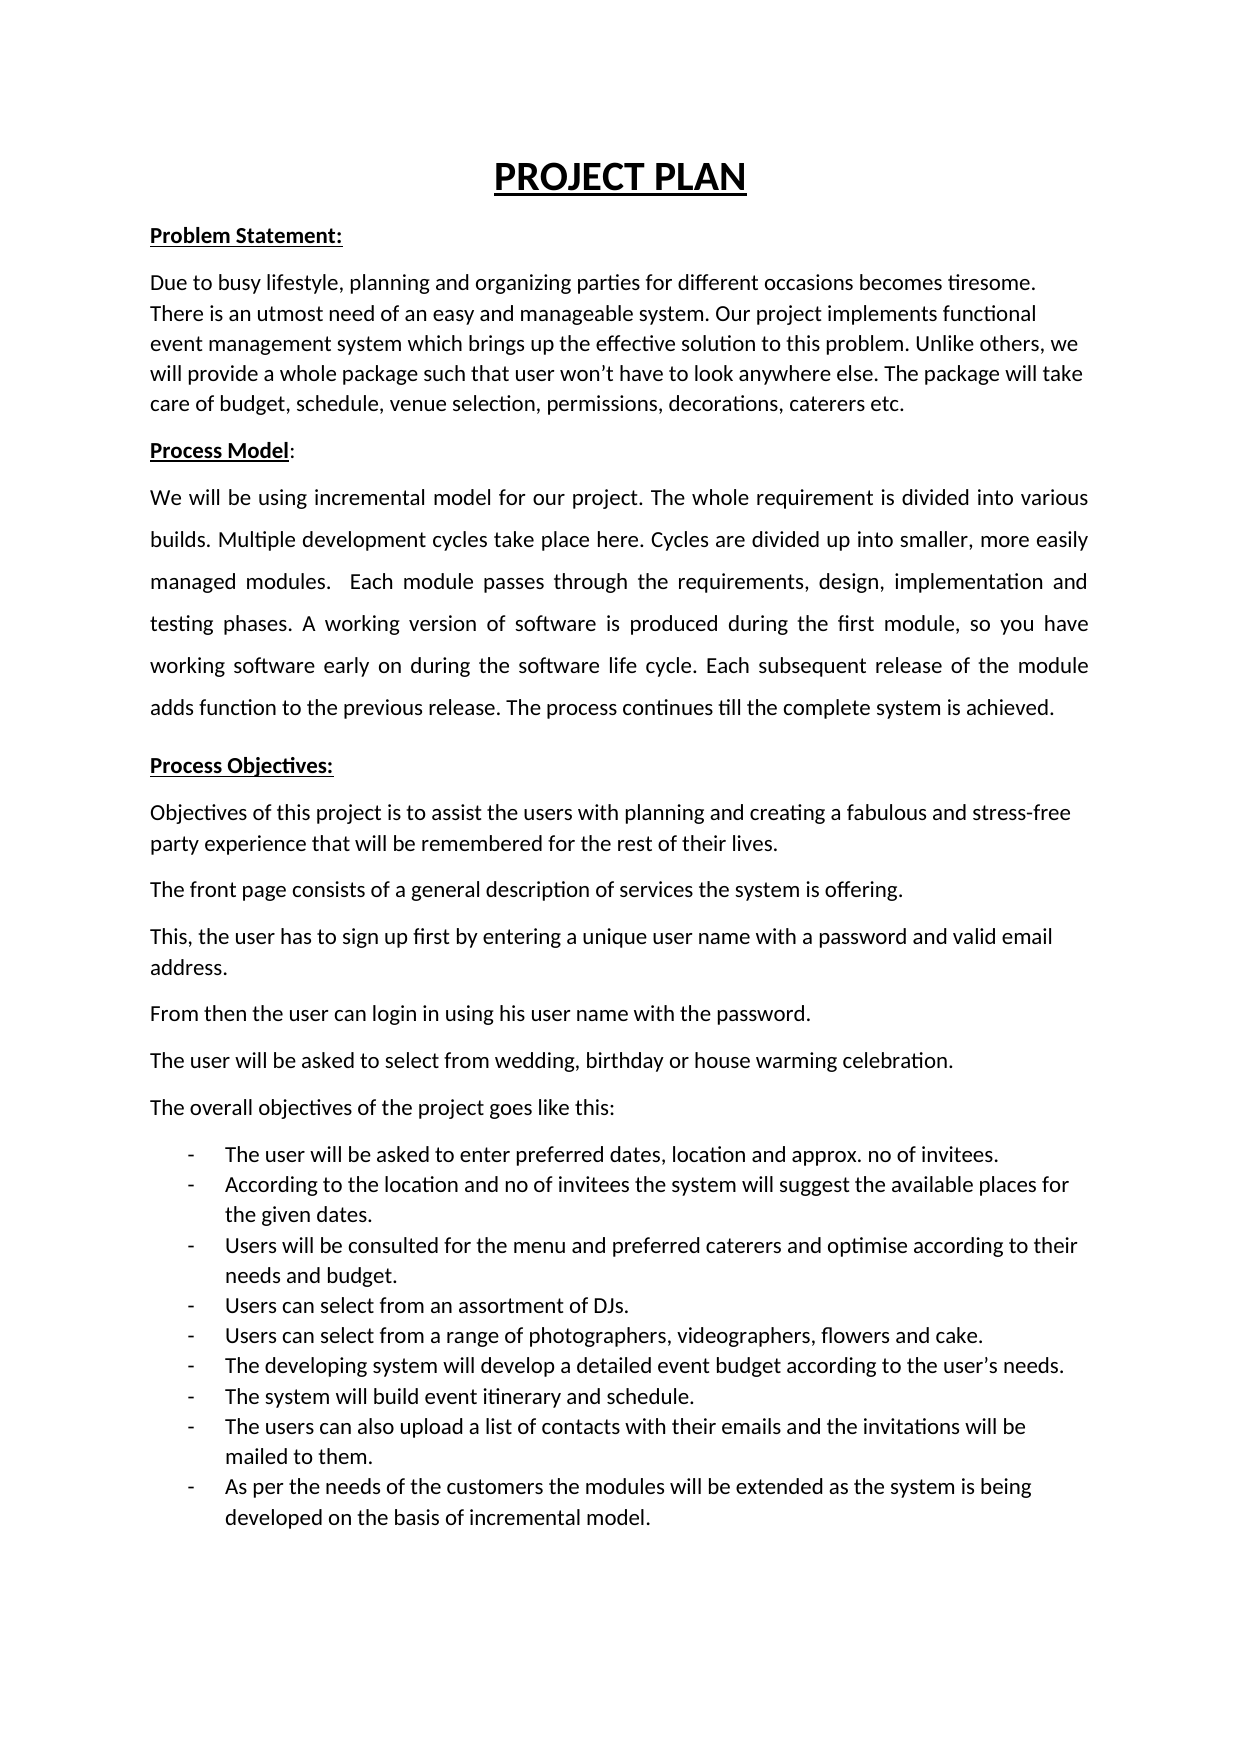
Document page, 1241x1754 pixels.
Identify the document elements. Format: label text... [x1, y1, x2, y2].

text Process Objectives: [150, 752, 1090, 779]
list The users can also upload a list of contacts with their emails and the invitations will be mailed to them. [187, 1412, 1090, 1470]
list The system will build event itinerary and schedule. [187, 1382, 1090, 1410]
list Users will be consulted for the menu and preferred caterers and optimise according to their needs and budget. [187, 1231, 1090, 1289]
text From then the user can login in using his user name with the password. [150, 999, 1090, 1027]
text The user will be asked to select from wedding, birthday or house warming celebration. [150, 1046, 1090, 1074]
text Due to busy lifestyle, planning and organizing parties for different occasions becomes tiresome. There is an utmost need of an easy and manageable system. Our project implements functional event management system which brings up the effective solution to this problem. Unlike others, we will provide a whole package such that user won’t have to look anywhere else. The package will take care of budget, schedule, venue selection, permissions, decorations, caterers etc. [150, 268, 1090, 417]
text Objectives of this project is to assist the users with planning and creating a fabulous and stress-free party experience that will be remembered for the rest of their lives. [150, 798, 1090, 857]
list As per the needs of the customers the modules will be extended as the system is being developed on the basis of incremental model. [187, 1472, 1090, 1531]
text This, the user has to sign up first by entering a unique user name with a password and valid email address. [150, 922, 1090, 981]
list The developing system will develop a detailed event budget according to the user’s needs. [187, 1352, 1090, 1379]
text The overall objectives of the project goes like this: [150, 1093, 1090, 1121]
text PROJECT PLAN [150, 150, 1090, 201]
list Users can select from an assortment of DJs. [187, 1291, 1090, 1319]
text Process Model: [150, 436, 1090, 464]
list Users can select from a range of photographers, videographers, flowers and cake. [187, 1321, 1090, 1349]
text Problem Statement: [150, 222, 1090, 249]
list According to the location and no of invitees the system will suggest the available places for the given dates. [187, 1170, 1090, 1228]
list The user will be asked to enter preferred dates, location and approx. no of invitees. [187, 1140, 1090, 1168]
text We will be using incremental model for our project. The whole requirement is divided into various builds. Multiple development cycles take place here. Cycles are divided up into smaller, more easily managed modules. Each module passes through the requirements, design, implementation and testing phases. A working version of software is produced during the first module, so you have working software early on during the software life cycle. Each subsequent release of the module adds function to the previous release. The process continues till the complete system is achieved. [150, 483, 1090, 721]
text The front page consists of a general description of services the system is offering. [150, 876, 1090, 903]
